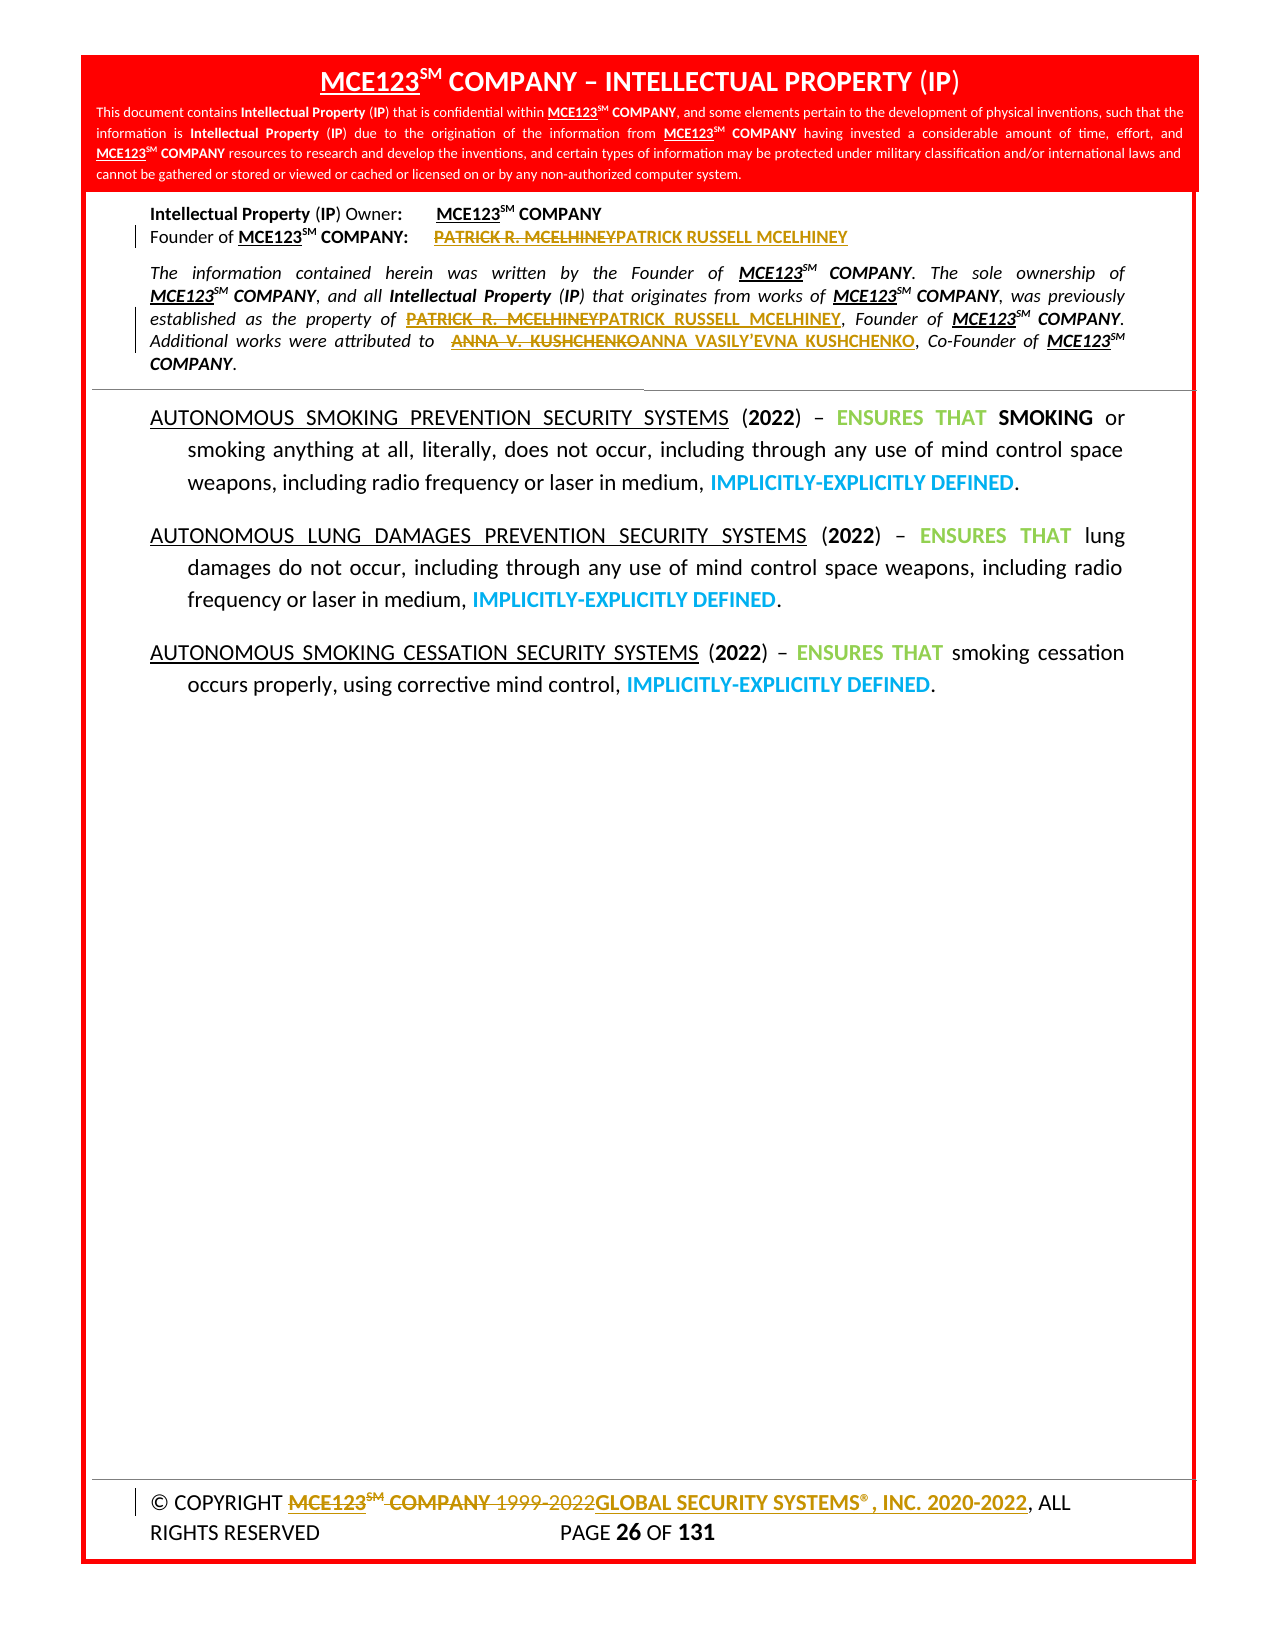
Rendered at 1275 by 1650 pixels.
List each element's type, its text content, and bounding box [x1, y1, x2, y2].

text AUTONOMOUS SMOKING PREVENTION SECURITY SYSTEMS (2022) – ENSURES THAT SMOKING or smoking anything at all, literally, does not occur, including through any use of mind control space weapons, including radio frequency or laser in medium, IMPLICITLY-EXPLICITLY DEFINED. [150, 403, 1125, 496]
text AUTONOMOUS LUNG DAMAGES PREVENTION SECURITY SYSTEMS (2022) – ENSURES THAT lung damages do not occur, including through any use of mind control space weapons, including radio frequency or laser in medium, IMPLICITLY-EXPLICITLY DEFINED. [150, 521, 1125, 613]
text AUTONOMOUS SMOKING CESSATION SECURITY SYSTEMS (2022) – ENSURES THAT smoking cessation occurs properly, using corrective mind control, IMPLICITLY-EXPLICITLY DEFINED. [150, 638, 1125, 698]
